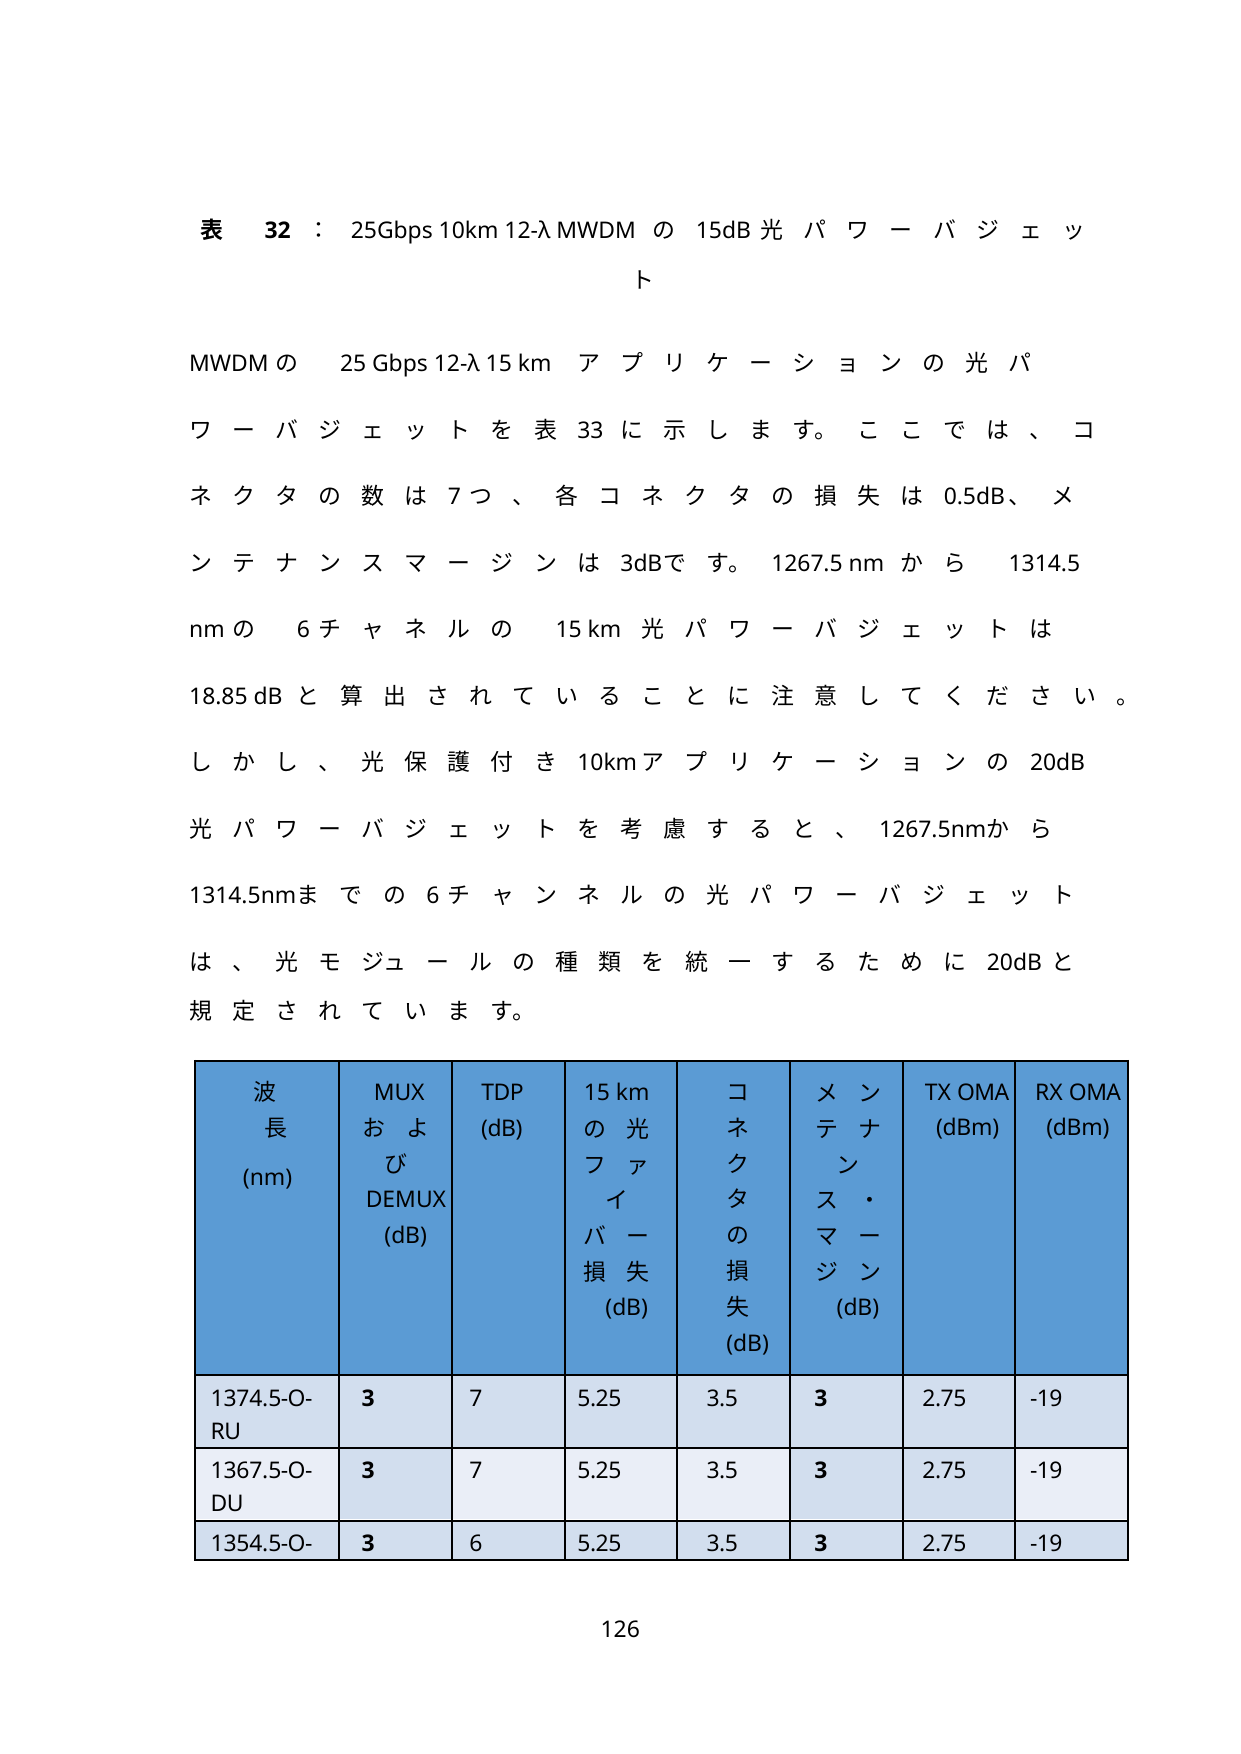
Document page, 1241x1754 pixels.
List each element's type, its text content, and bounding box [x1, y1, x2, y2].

table_cell 5.25 [566, 1376, 676, 1447]
table_header MUXおよびDEMUX (dB) [340, 1062, 451, 1374]
list MWDM の 25 Gbps 12-λ 15 km アプリケーションの光パワーバジェットを表33 に示します。ここでは、コネクタの数は7つ、各コネクタの損失は0.5dB、メンテナンスマージンは3dBです。1267.5 nm から 1314.5 nm の 6 チャネルの 15 km 光パワーバジェットは 18.85 dB と算出されていることに注意してください。しかし、光保護付き10kmアプリケーションの20dB光パワーバジェットを考慮すると、1267.5nmから1314.5nmまでの6チャンネルの光パワーバジェットは、光モジュールの種類を統一するために20dBと規定されています。 [183, 329, 1116, 1026]
table_cell 3.5 [678, 1522, 789, 1559]
table_cell 1367.5-O-DU [196, 1449, 338, 1519]
list 表 32：25Gbps 10km 12-λ MWDMの15dB光パワーバジェット [183, 196, 1116, 295]
table_cell 2.75 [904, 1449, 1014, 1519]
table_header TDP (dB) [453, 1062, 564, 1374]
table_header RX OMA (dBm) [1016, 1062, 1127, 1374]
table_header 波長 (nm) [196, 1062, 338, 1374]
table_cell 5.25 [566, 1449, 676, 1519]
table_cell 3 [791, 1522, 902, 1559]
table_cell 2.75 [904, 1522, 1014, 1559]
table_header メンテナンス・マージン(dB) [791, 1062, 902, 1374]
table_header TX OMA (dBm) [904, 1062, 1014, 1374]
table_cell 3.5 [678, 1449, 789, 1519]
table_cell 3 [791, 1376, 902, 1447]
table_cell 2.75 [904, 1376, 1014, 1447]
table_cell -19 [1016, 1522, 1127, 1559]
table_cell 7 [453, 1376, 564, 1447]
table_cell 7 [453, 1449, 564, 1519]
table_cell 3 [340, 1376, 451, 1447]
table_cell 1354.5-O-RU [196, 1522, 338, 1559]
table_header コネクタの損失(dB) [678, 1062, 789, 1374]
table_header 15 kmの光ファイバー損失(dB) [566, 1062, 676, 1374]
table_cell 3 [340, 1522, 451, 1559]
table_cell 3 [340, 1449, 451, 1519]
table_cell 5.25 [566, 1522, 676, 1559]
table_cell 3 [791, 1449, 902, 1519]
table_cell -19 [1016, 1376, 1127, 1447]
table_cell 6 [453, 1522, 564, 1559]
table_cell -19 [1016, 1449, 1127, 1519]
table_cell 1374.5-O-RU [196, 1376, 338, 1447]
table_cell 3.5 [678, 1376, 789, 1447]
